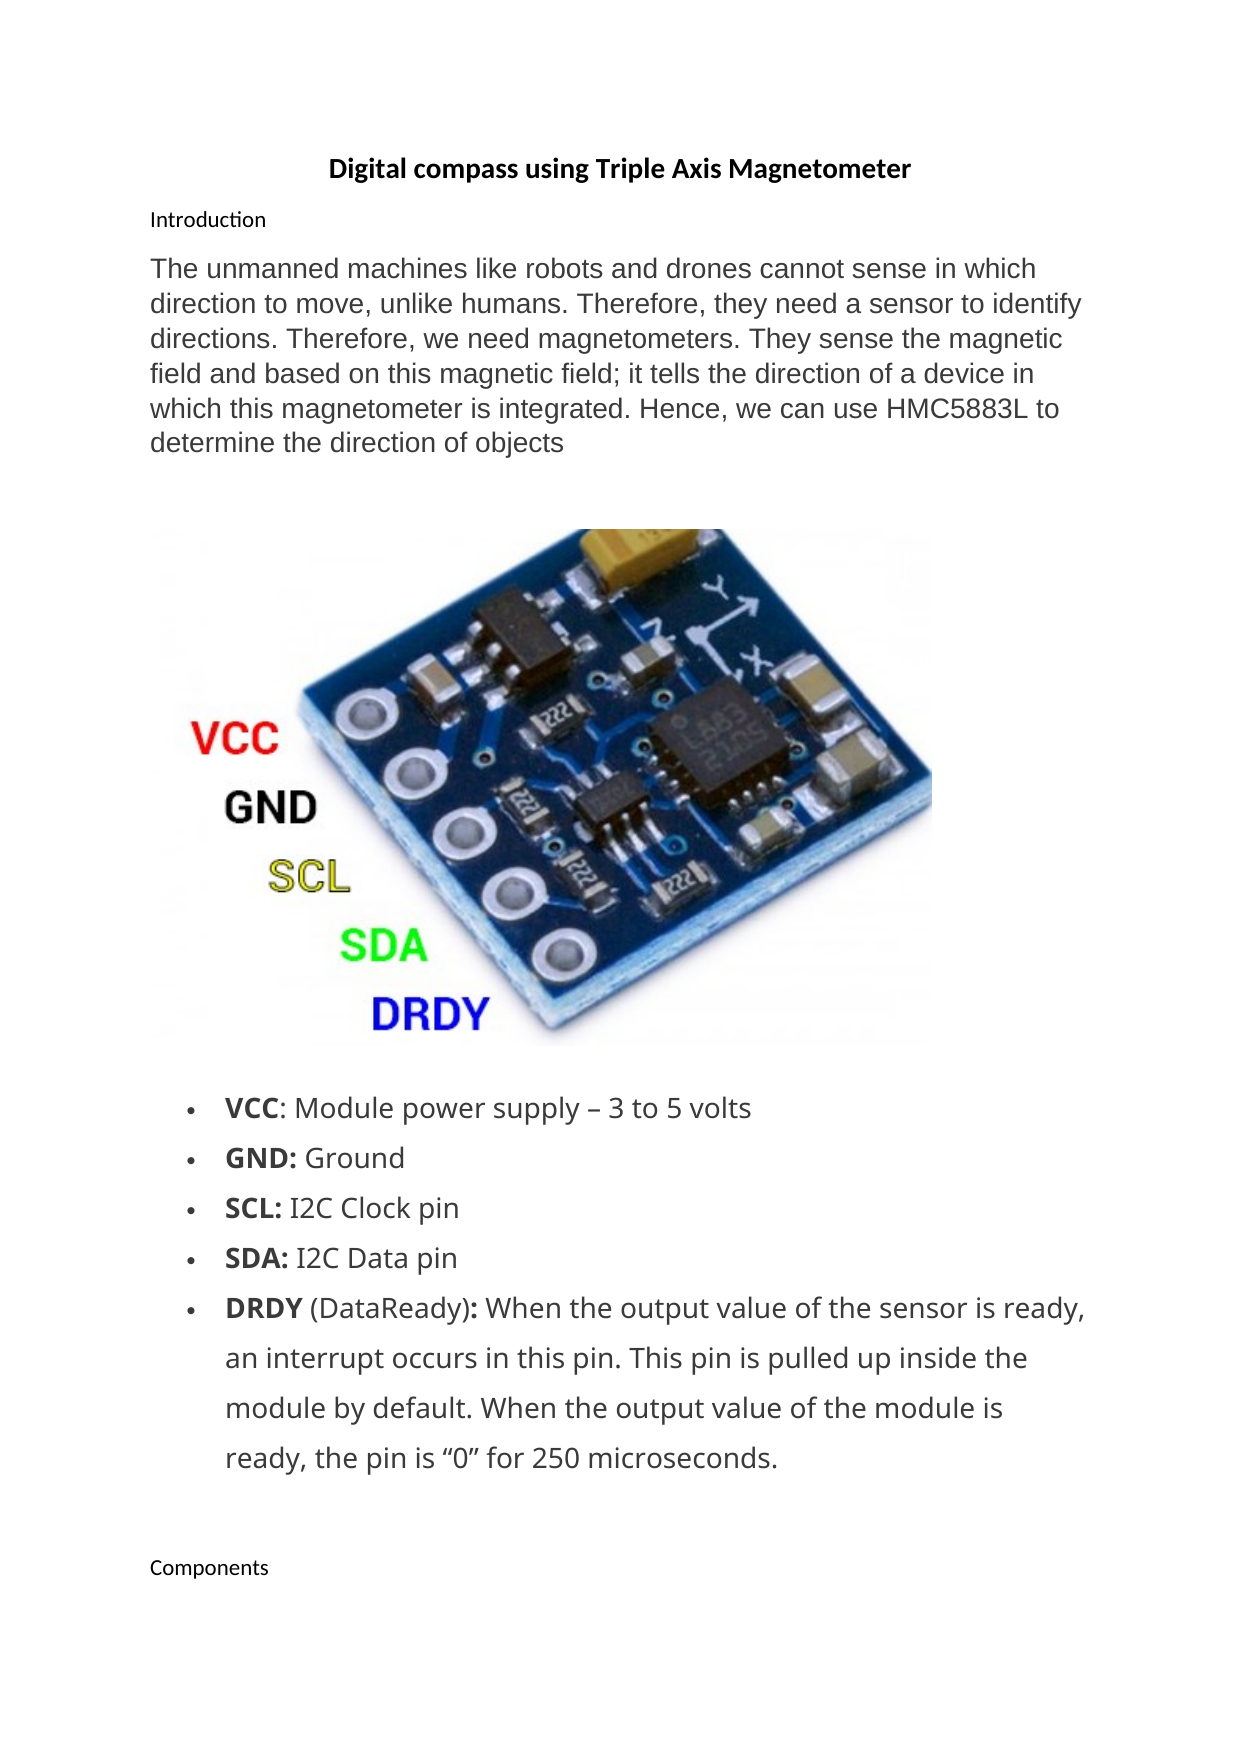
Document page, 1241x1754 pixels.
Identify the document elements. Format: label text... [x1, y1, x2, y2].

list DRDY (DataReady): When the output value of the sensor is ready, an interrupt occurs in this pin. This pin is pulled up inside the module by default. When the output value of the module is ready, the pin is “0” for 250 microseconds. [187, 1277, 1090, 1477]
list SDA: I2C Data pin [187, 1227, 1090, 1277]
text Introduction [150, 205, 1090, 233]
text The unmanned machines like robots and drones cannot sense in which direction to move, unlike humans. Therefore, they need a sensor to identify directions. Therefore, we need magnetometers. They sense the magnetic field and based on this magnetic field; it tells the direction of a device in which this magnetometer is integrated. Hence, we can use HMC5883L to determine the direction of objects [150, 252, 1090, 459]
list VCC: Module power supply – 3 to 5 volts [187, 1077, 1090, 1127]
picture [150, 529, 932, 1046]
text Components [150, 1553, 1090, 1581]
list GND: Ground [187, 1127, 1090, 1177]
list SCL: I2C Clock pin [187, 1177, 1090, 1227]
text Digital compass using Triple Axis Magnetometer [150, 150, 1090, 186]
